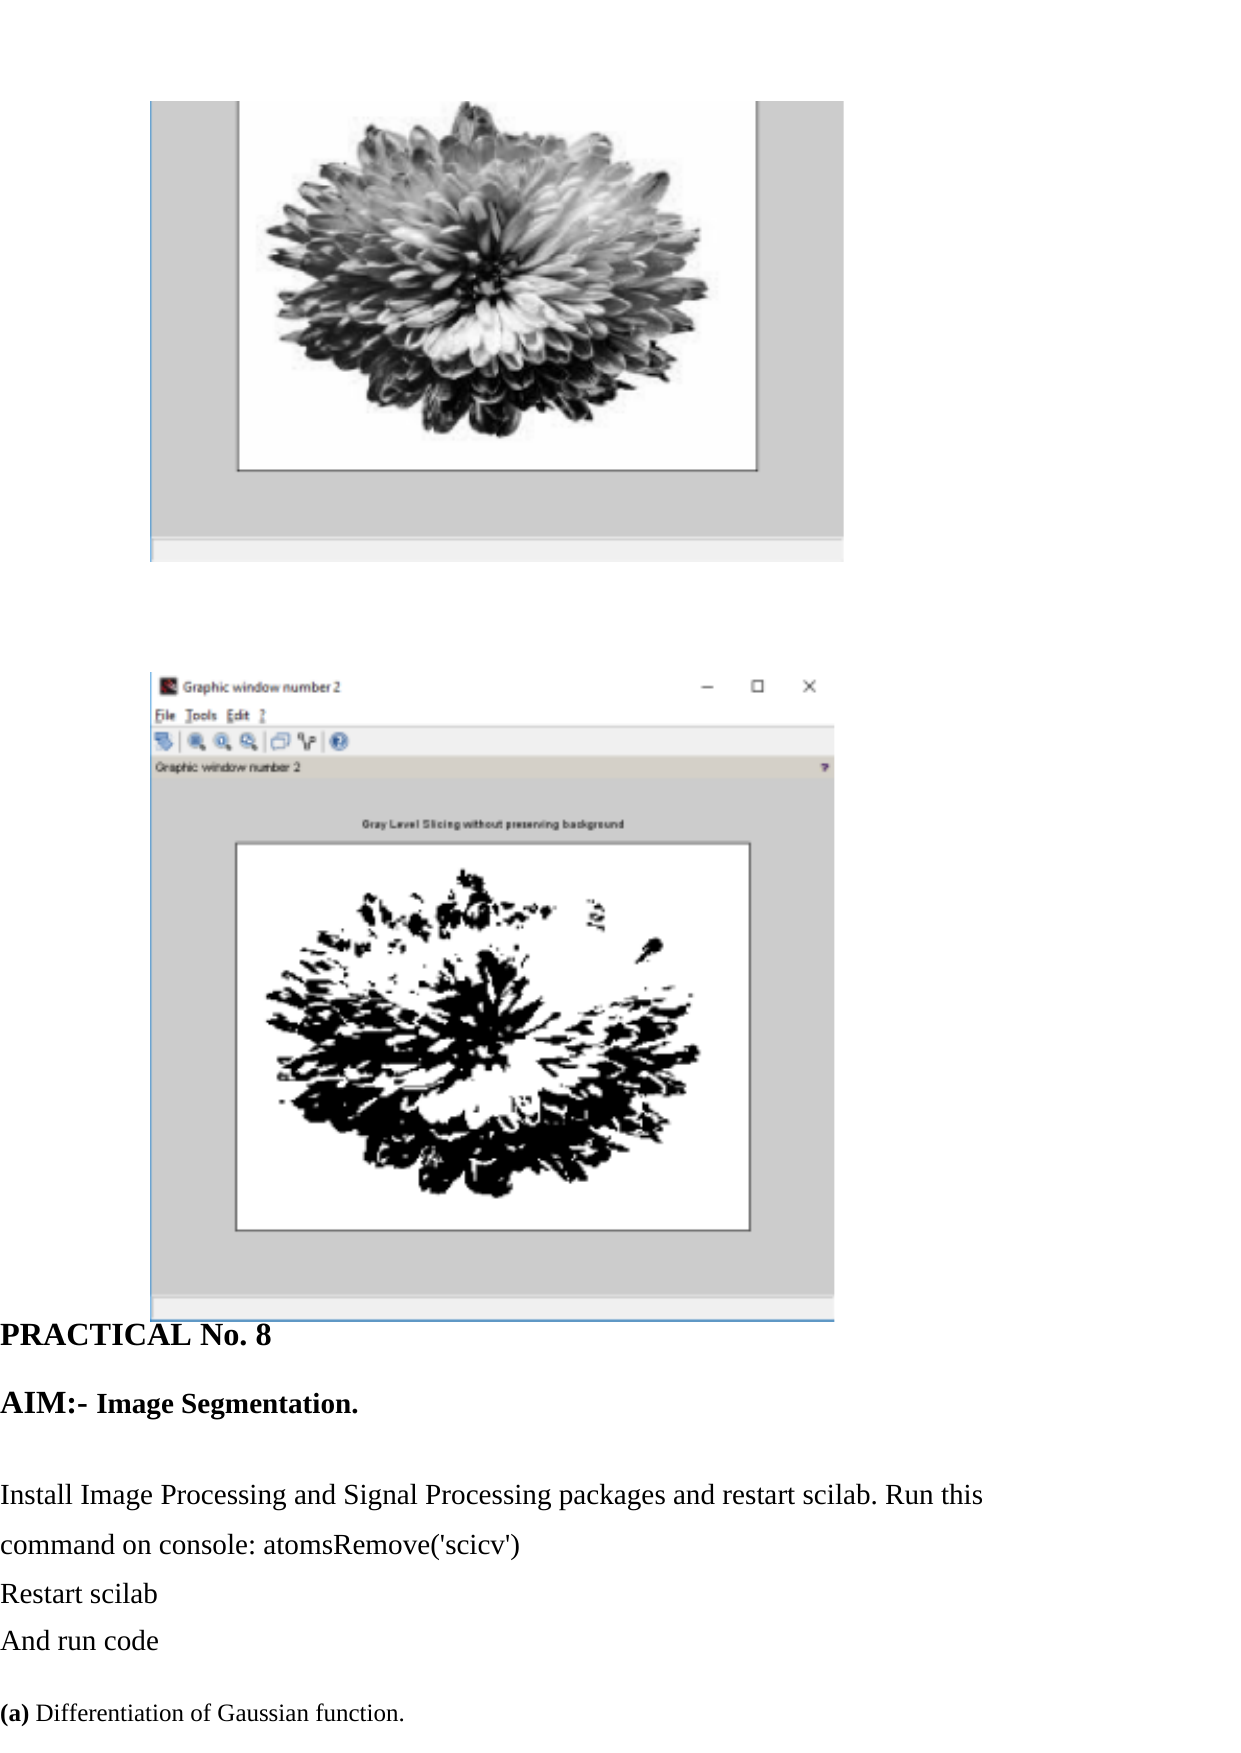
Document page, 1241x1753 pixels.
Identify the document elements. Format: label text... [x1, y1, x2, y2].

text And run code [0, 1628, 1092, 1656]
text PRACTICAL No. 8 [0, 1321, 1092, 1352]
text Install Image Processing and Signal Processing packages and restart scilab. Run this command on console: atomsRemove('scicv') [0, 1477, 1092, 1561]
text (a) Differentiation of Gaussian function. [0, 1703, 1092, 1727]
text AIM:- Image Segmentation. [0, 1389, 1092, 1420]
picture [150, 101, 844, 562]
picture [150, 672, 835, 1322]
text Restart scilab [0, 1582, 1092, 1609]
